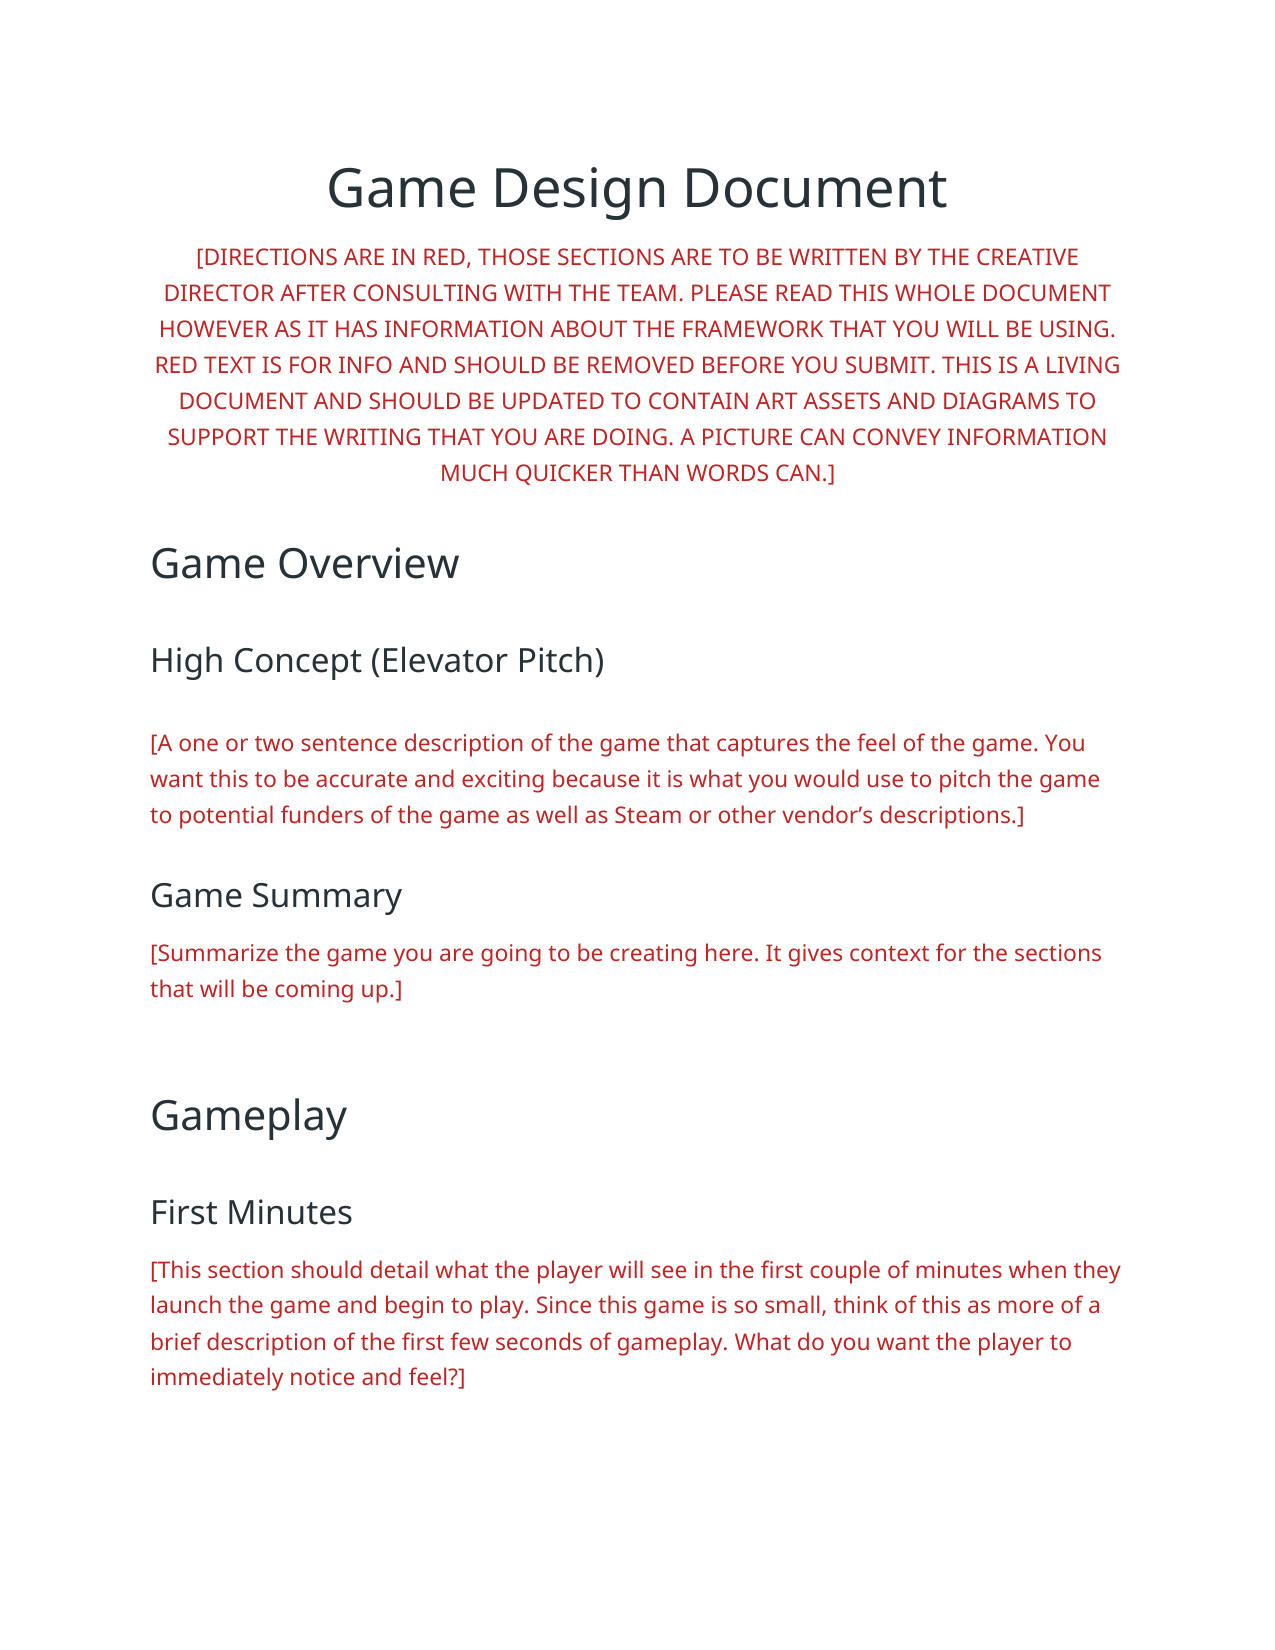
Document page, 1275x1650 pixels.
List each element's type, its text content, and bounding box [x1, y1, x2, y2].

subtitle High Concept (Elevator Pitch) [150, 637, 1125, 682]
subtitle [A one or two sentence description of the game that captures the feel of the game. You want this to be accurate and exciting because it is what you would use to pitch the game to potential funders of the game as well as Steam or other vendor’s descriptions.] [150, 727, 1125, 830]
subtitle Game Overview [150, 534, 1125, 591]
subtitle First Minutes [150, 1189, 1125, 1234]
text [DIRECTIONS ARE IN RED, THOSE SECTIONS ARE TO BE WRITTEN BY THE CREATIVE DIRECTOR AFTER CONSULTING WITH THE TEAM. PLEASE READ THIS WHOLE DOCUMENT HOWEVER AS IT HAS INFORMATION ABOUT THE FRAMEWORK THAT YOU WILL BE USING. RED TEXT IS FOR INFO AND SHOULD BE REMOVED BEFORE YOU SUBMIT. THIS IS A LIVING DOCUMENT AND SHOULD BE UPDATED TO CONTAIN ART ASSETS AND DIAGRAMS TO SUPPORT THE WRITING THAT YOU ARE DOING. A PICTURE CAN CONVEY INFORMATION MUCH QUICKER THAN WORDS CAN.] [150, 241, 1125, 488]
text [Summarize the game you are going to be creating here. It gives context for the sections that will be coming up.] [150, 937, 1125, 1004]
title Game Design Document [150, 150, 1125, 224]
text [This section should detail what the player will see in the first couple of minutes when they launch the game and begin to play. Since this game is so small, think of this as more of a brief description of the first few seconds of gameplay. What do you want the player to immediately notice and feel?] [150, 1253, 1125, 1393]
subtitle Game Summary [150, 872, 1125, 917]
subtitle Gameplay [150, 1086, 1125, 1143]
